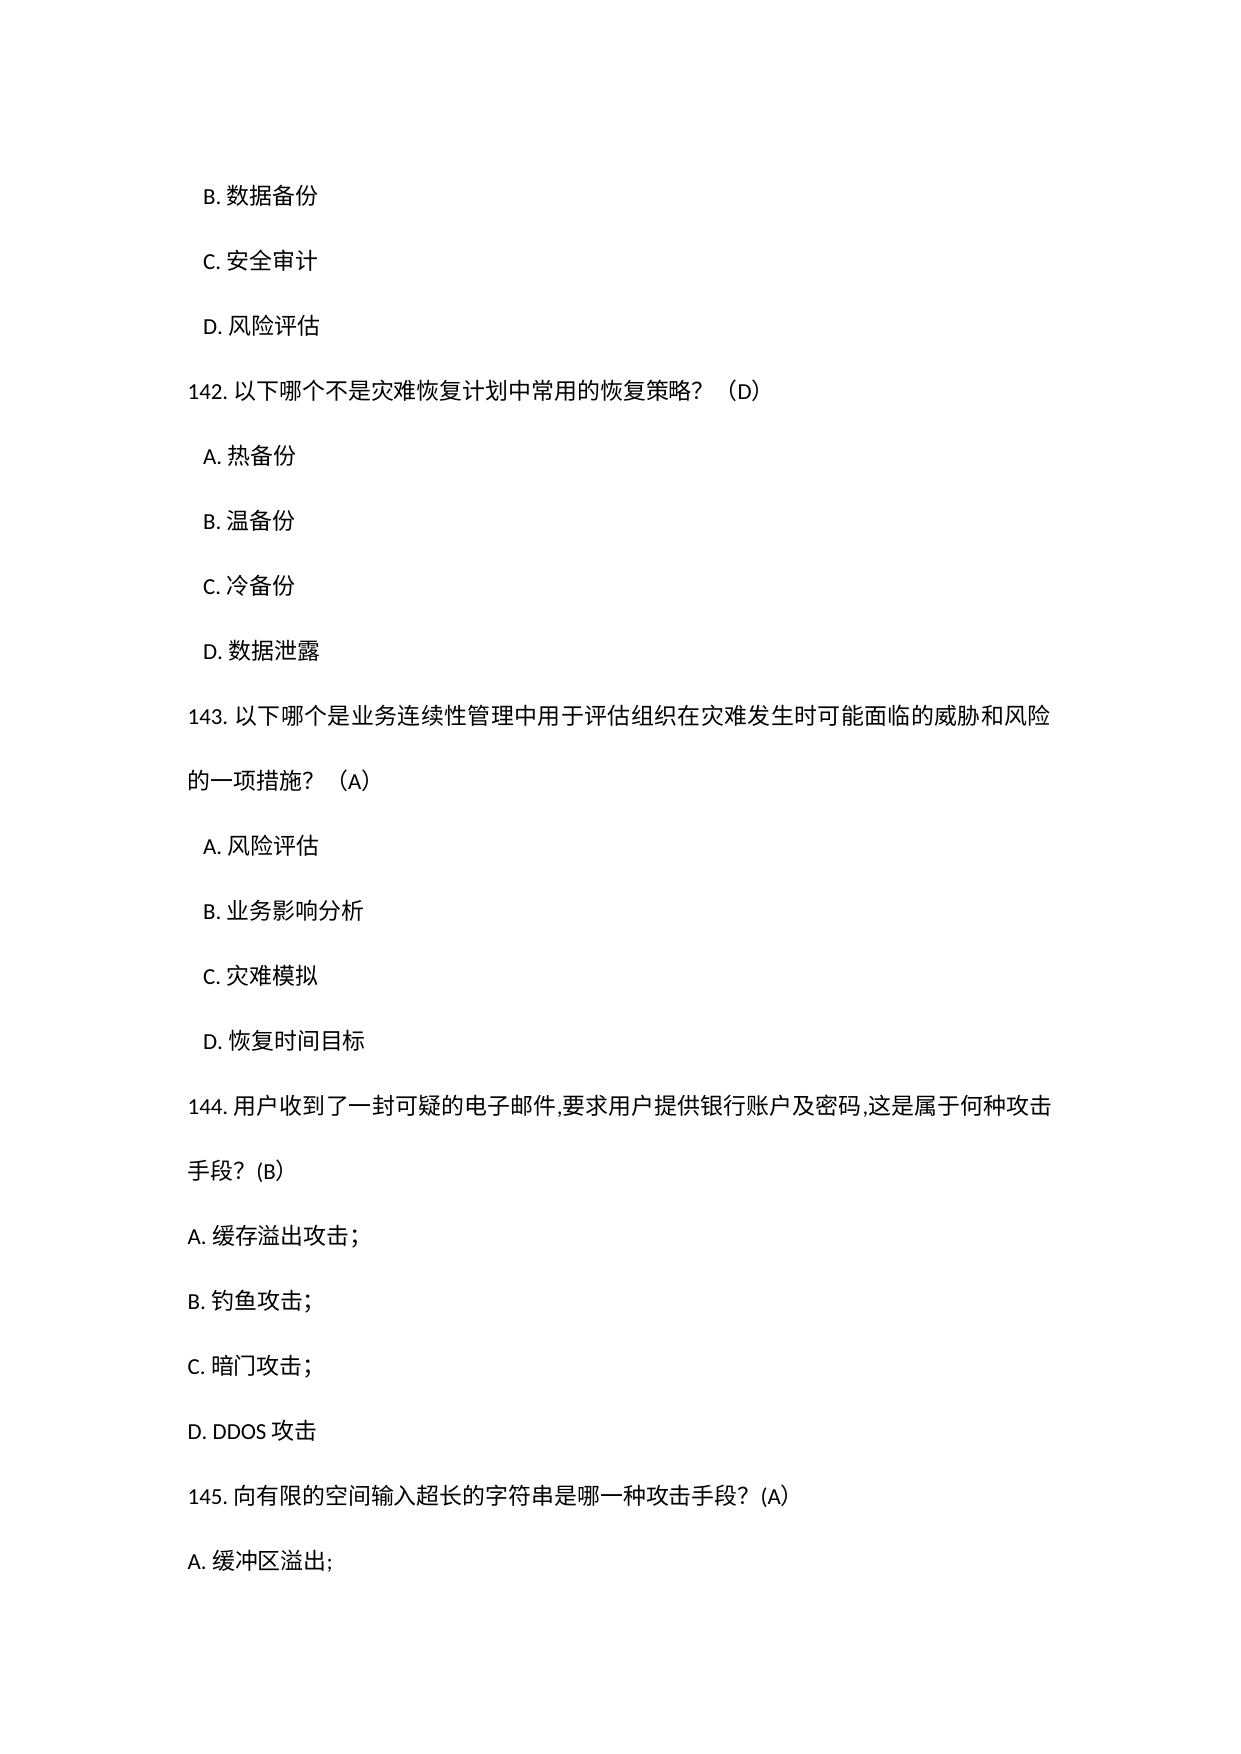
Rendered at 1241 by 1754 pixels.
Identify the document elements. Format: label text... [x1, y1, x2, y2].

text A. 缓存溢出攻击； [187, 1202, 1053, 1267]
text D. DDOS攻击 [187, 1397, 1053, 1462]
text C. 灾难模拟 [187, 942, 1053, 1007]
text 145. 向有限的空间输入超长的字符串是哪一种攻击手段？(A） [187, 1462, 1053, 1527]
text C. 暗门攻击； [187, 1332, 1053, 1397]
text A. 风险评估 [187, 812, 1053, 877]
text A. 热备份 [187, 422, 1053, 487]
text C. 冷备份 [187, 552, 1053, 617]
text D. 风险评估 [187, 292, 1053, 357]
text B. 钓鱼攻击； [187, 1267, 1053, 1332]
text B. 业务影响分析 [187, 877, 1053, 942]
text 144. 用户收到了一封可疑的电子邮件,要求用户提供银行账户及密码,这是属于何种攻击手段？(B） [187, 1072, 1053, 1202]
text 143. 以下哪个是业务连续性管理中用于评估组织在灾难发生时可能面临的威胁和风险的一项措施？（A） [187, 682, 1053, 812]
text 142. 以下哪个不是灾难恢复计划中常用的恢复策略？（D） [187, 357, 1053, 422]
text A. 缓冲区溢出; [187, 1527, 1053, 1592]
text C. 安全审计 [187, 227, 1053, 292]
text D. 恢复时间目标 [187, 1007, 1053, 1072]
text B. 数据备份 [187, 162, 1053, 227]
text B. 温备份 [187, 487, 1053, 552]
text D. 数据泄露 [187, 617, 1053, 682]
